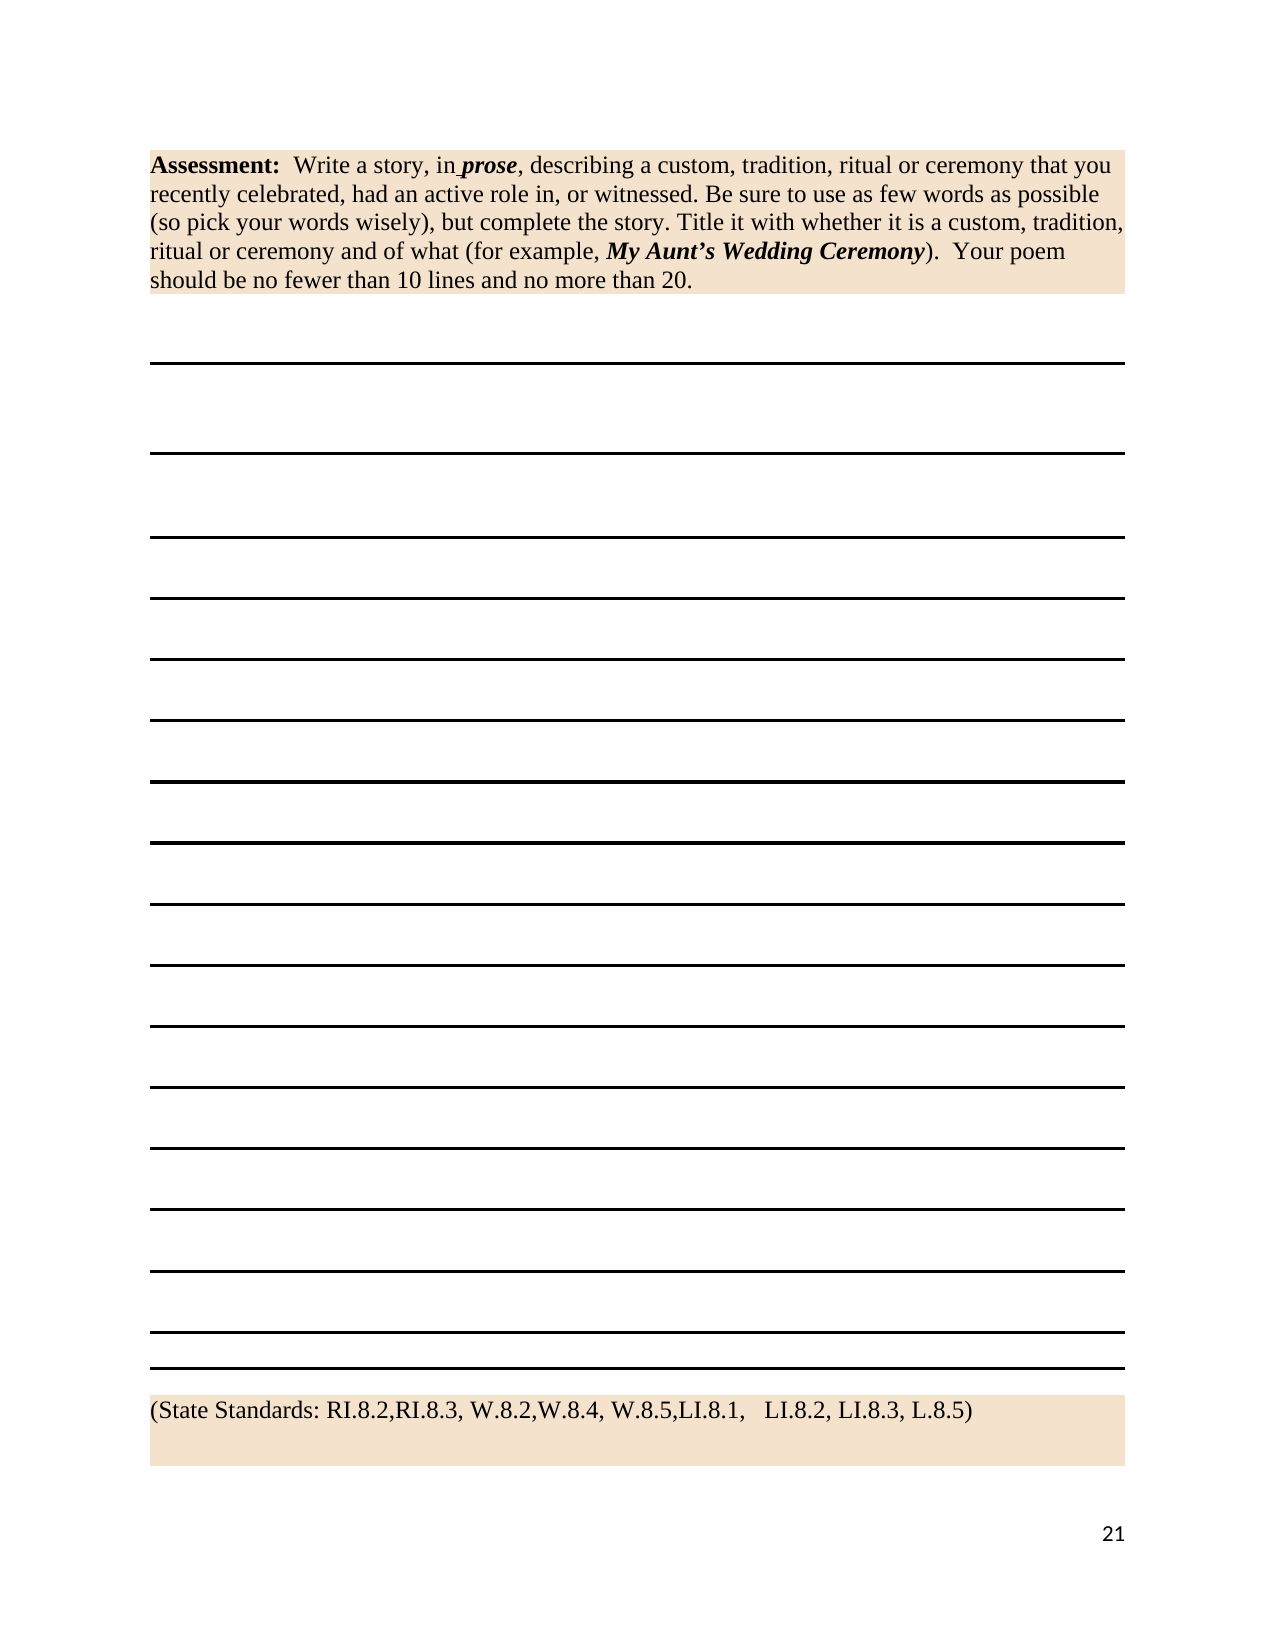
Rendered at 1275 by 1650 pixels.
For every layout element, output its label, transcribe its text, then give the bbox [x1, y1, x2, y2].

text Assessment: Write a story, in prose, describing a custom, tradition, ritual or ceremony that you recently celebrated, had an active role in, or witnessed. Be sure to use as few words as possible (so pick your words wisely), but complete the story. Title it with whether it is a custom, tradition, ritual or ceremony and of what (for example, My Aunt’s Wedding Ceremony). Your poem should be no fewer than 10 lines and no more than 20. [150, 150, 1125, 294]
text (State Standards: RI.8.2,RI.8.3, W.8.2,W.8.4, W.8.5,LI.8.1, LI.8.2, LI.8.3, L.8.5) [150, 1395, 1125, 1424]
